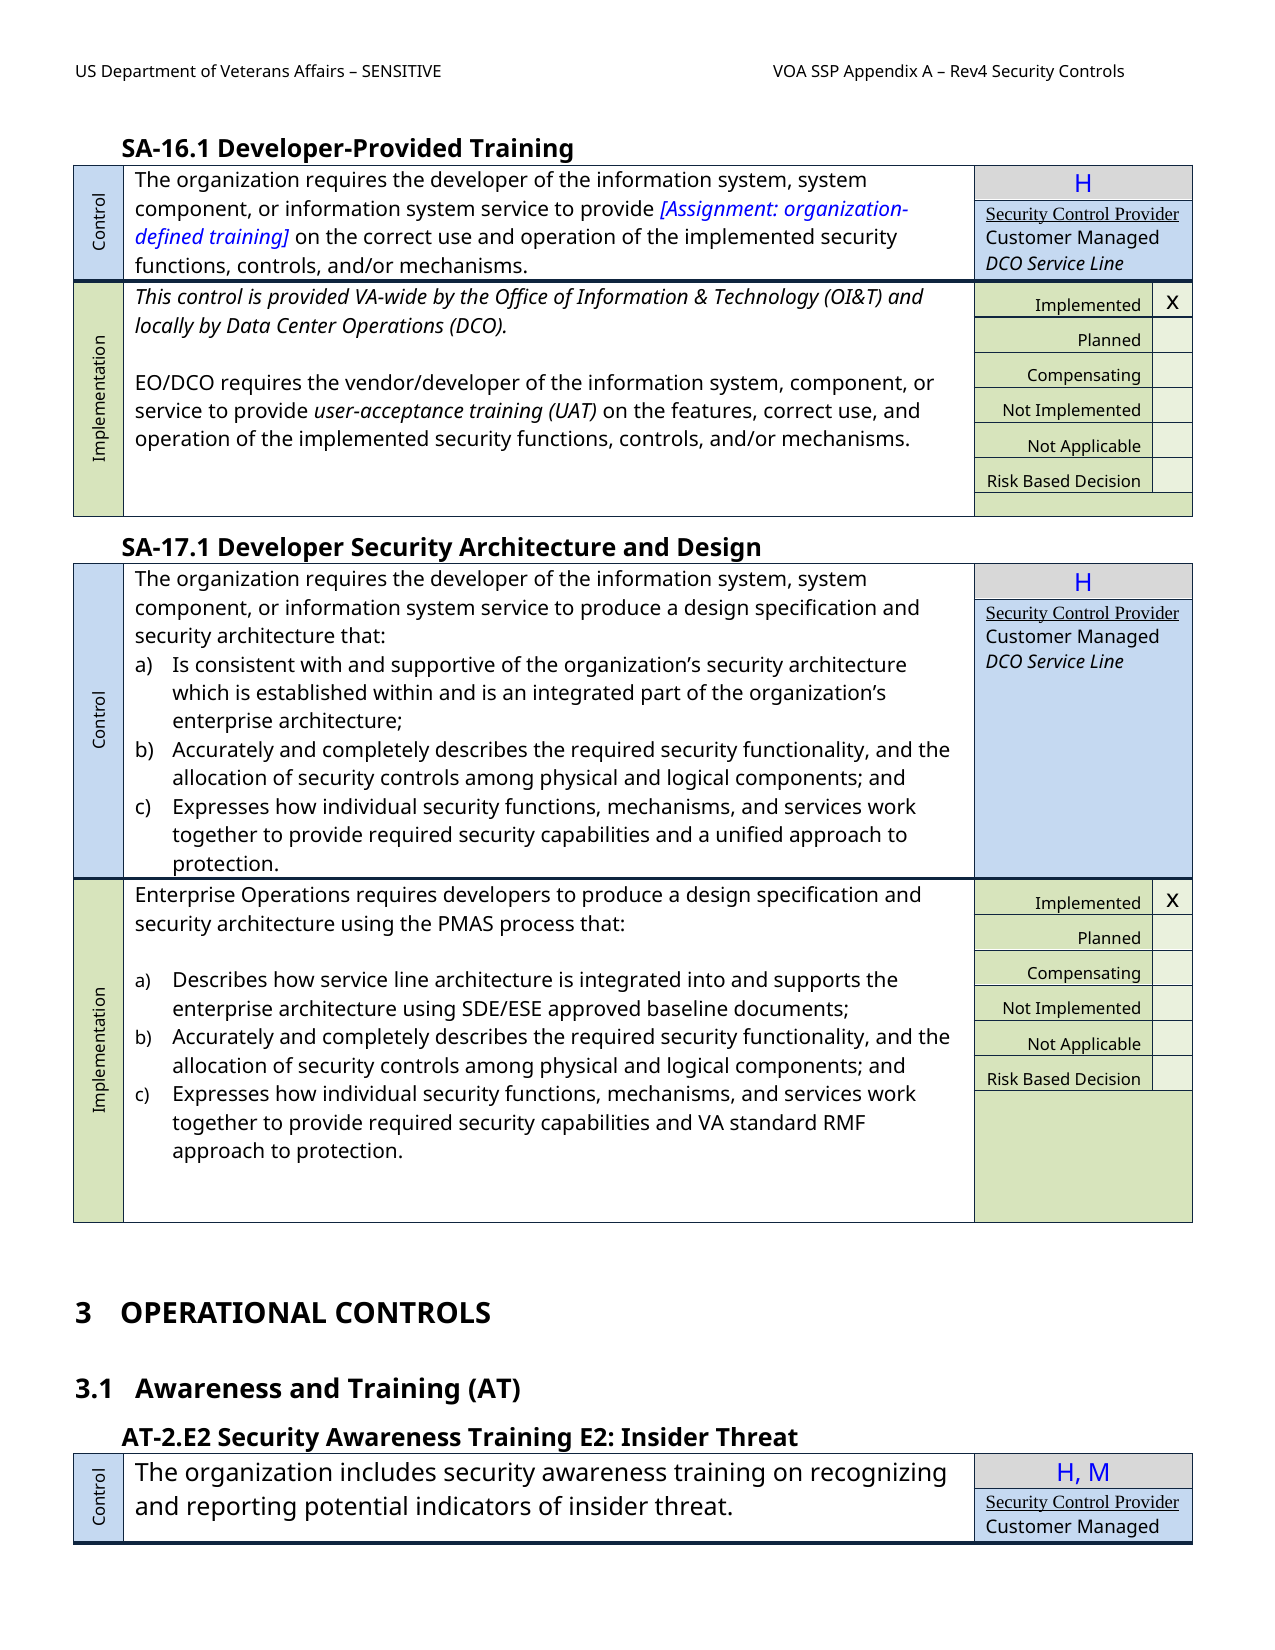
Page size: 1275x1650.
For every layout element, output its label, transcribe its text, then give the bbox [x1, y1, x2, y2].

table_header The organization includes security awareness training on recognizing and reporting potential indicators of insider threat. [124, 1454, 974, 1541]
subtitle SA-17.1 Developer Security Architecture and Design [121, 529, 1200, 563]
table_header H, M [975, 1454, 1192, 1488]
table_cell Not Implemented [975, 986, 1152, 1020]
table_cell Planned [975, 318, 1152, 352]
table_header The organization requires the developer of the information system, system component, or information system service to produce a design specification and security architecture that: Is consistent with and supportive of the organization’s security architecture which is established within and is an integrated part of the organization’s enterprise architecture; Accurately and completely describes the required security functionality, and the allocation of security controls among physical and logical components; and Expresses how individual security functions, mechanisms, and services work together to provide required security capabilities and a unified approach to protection. [124, 564, 974, 877]
table_cell Implementation [74, 880, 123, 1222]
table_cell Security Control Provider Customer Managed DCO Service Line [975, 201, 1192, 279]
table_cell [1153, 318, 1192, 352]
table_cell Not Implemented [975, 388, 1152, 422]
table_cell Enterprise Operations requires developers to produce a design specification and security architecture using the PMAS process that: Describes how service line architecture is integrated into and supports the enterprise architecture using SDE/ESE approved baseline documents; Accurately and completely describes the required security functionality, and the allocation of security controls among physical and logical components; and Expresses how individual security functions, mechanisms, and services work together to provide required security capabilities and VA standard RMF approach to protection. [124, 880, 974, 1222]
subtitle SA-16.1 Developer-Provided Training [121, 130, 1200, 164]
table_header Control [74, 166, 123, 279]
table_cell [975, 1489, 1192, 1541]
table_cell x [1153, 880, 1192, 914]
table_cell Implementation [74, 283, 123, 516]
table_cell [1153, 1021, 1192, 1055]
table_cell This control is provided VA-wide by the Office of Information & Technology (OI&T) and locally by Data Center Operations (DCO). EO/DCO requires the vendor/developer of the information system, component, or service to provide user-acceptance training (UAT) on the features, correct use, and operation of the implemented security functions, controls, and/or mechanisms. [124, 283, 974, 516]
subtitle Awareness and Training (AT) [75, 1370, 1200, 1407]
table_cell [1153, 388, 1192, 422]
table_cell Not Applicable [975, 423, 1152, 457]
table_header H [975, 564, 1192, 598]
table_cell Risk Based Decision [975, 1056, 1152, 1090]
table_cell x [1153, 283, 1192, 316]
table_header Control [74, 564, 123, 877]
subtitle OPERATIONAL Controls [75, 1293, 1200, 1332]
table_cell [1153, 1056, 1192, 1090]
table_header The organization requires the developer of the information system, system component, or information system service to provide [Assignment: organization-defined training] on the correct use and operation of the implemented security functions, controls, and/or mechanisms. [124, 166, 974, 279]
table_cell [975, 493, 1192, 516]
table_header H [975, 166, 1192, 199]
table_cell [1153, 951, 1192, 984]
table_cell [1153, 915, 1192, 949]
table_header Control [74, 1454, 123, 1541]
table_cell [975, 1091, 1192, 1222]
table_cell Not Applicable [975, 1021, 1152, 1055]
table_cell [1153, 423, 1192, 457]
table_cell [1153, 353, 1192, 387]
table_cell [1153, 986, 1192, 1020]
table_cell Implemented [975, 880, 1152, 914]
table_cell Implemented [975, 283, 1152, 316]
table_cell Security Control Provider Customer Managed DCO Service Line [975, 600, 1192, 877]
table_cell [1153, 458, 1192, 492]
subtitle AT-2.E2 Security Awareness Training E2: Insider Threat [121, 1419, 1200, 1453]
table_cell Compensating [975, 951, 1152, 984]
table_cell Planned [975, 915, 1152, 949]
table_cell Compensating [975, 353, 1152, 387]
table_cell Risk Based Decision [975, 458, 1152, 492]
